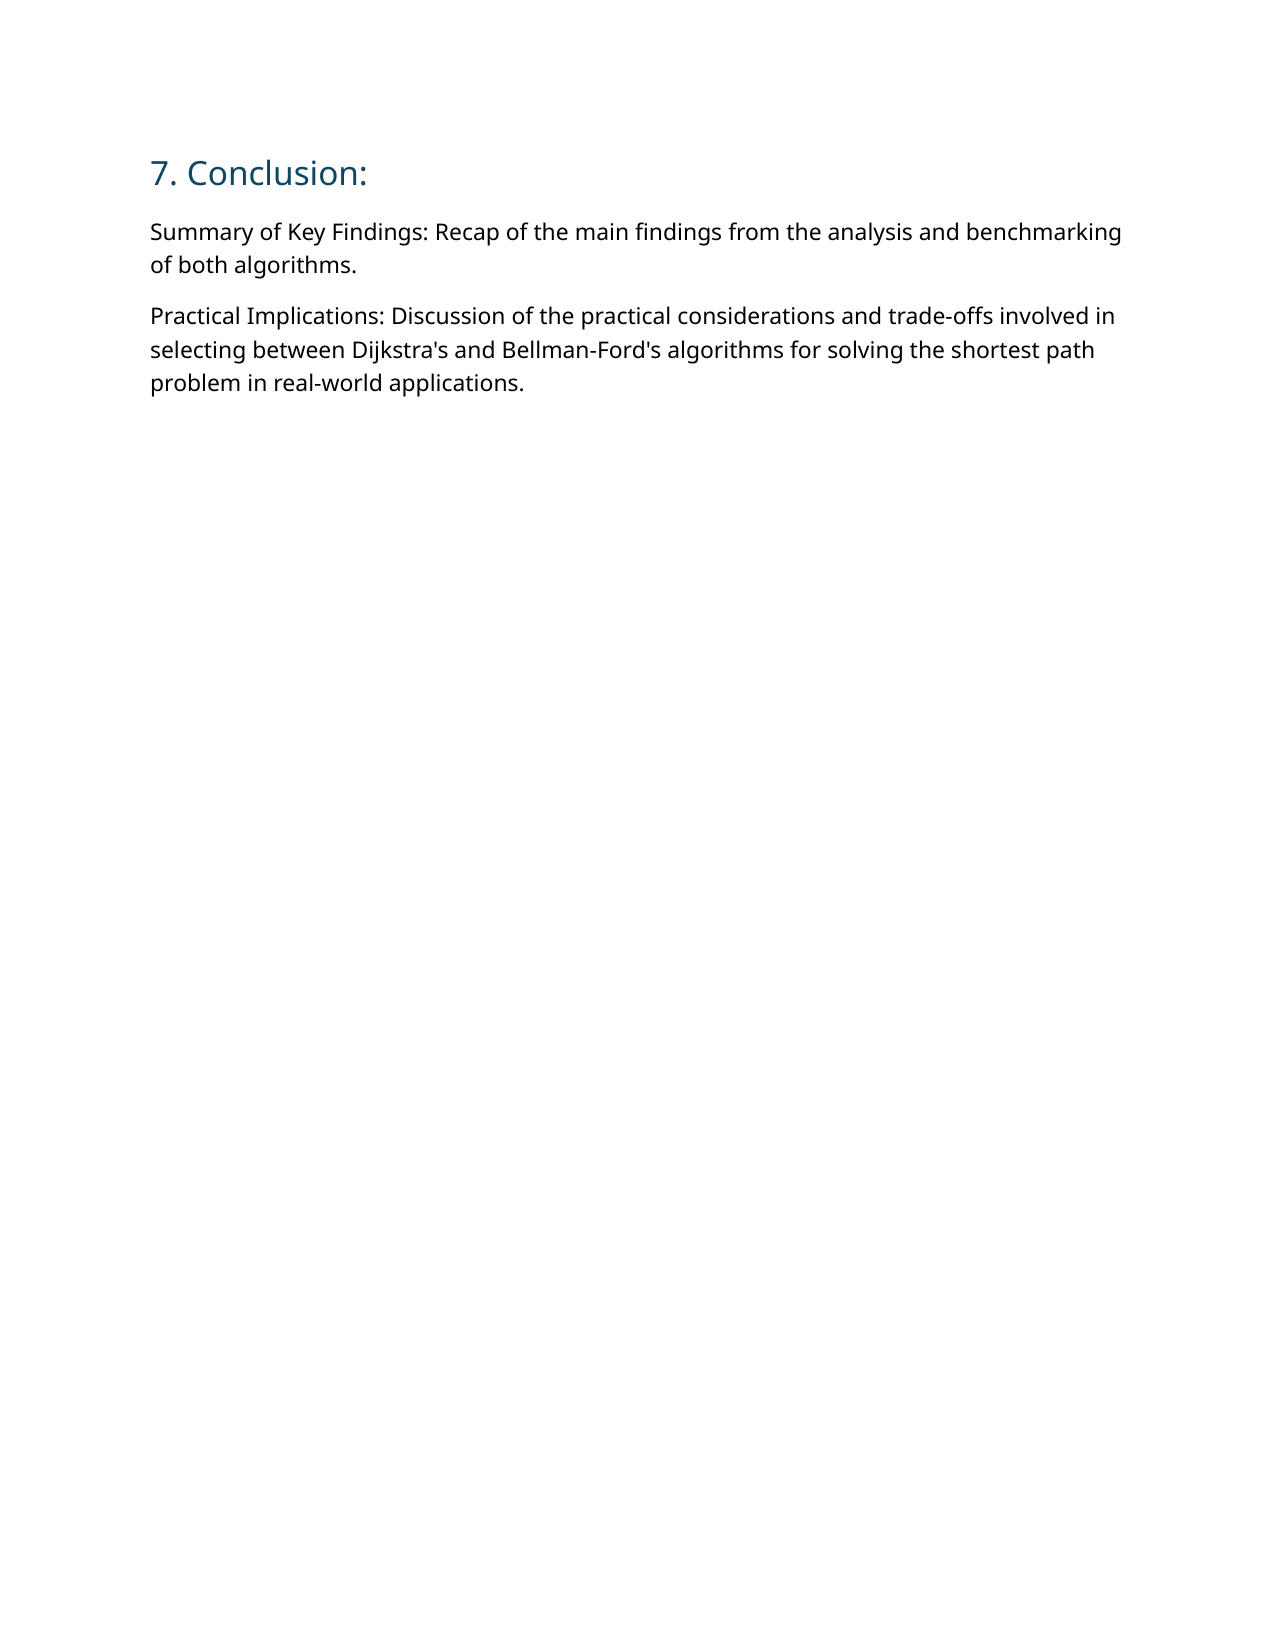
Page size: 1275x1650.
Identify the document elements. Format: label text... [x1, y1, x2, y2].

subtitle Summary of Key Findings: Recap of the main findings from the analysis and benchmarking of both algorithms. [150, 216, 1125, 281]
subtitle 7. Conclusion: [150, 150, 1125, 195]
subtitle Practical Implications: Discussion of the practical considerations and trade-offs involved in selecting between Dijkstra's and Bellman-Ford's algorithms for solving the shortest path problem in real-world applications. [150, 300, 1125, 398]
